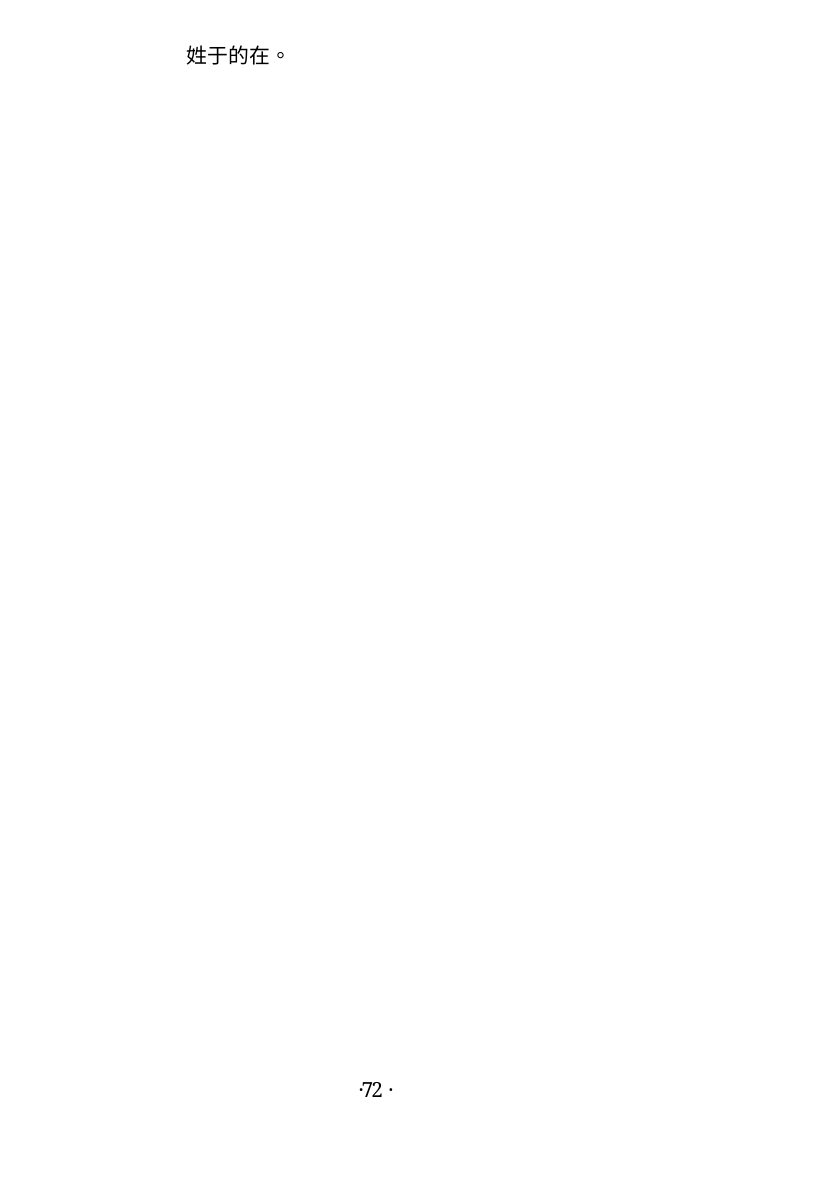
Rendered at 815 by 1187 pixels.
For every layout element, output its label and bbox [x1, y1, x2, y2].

text [104, 42, 671, 70]
